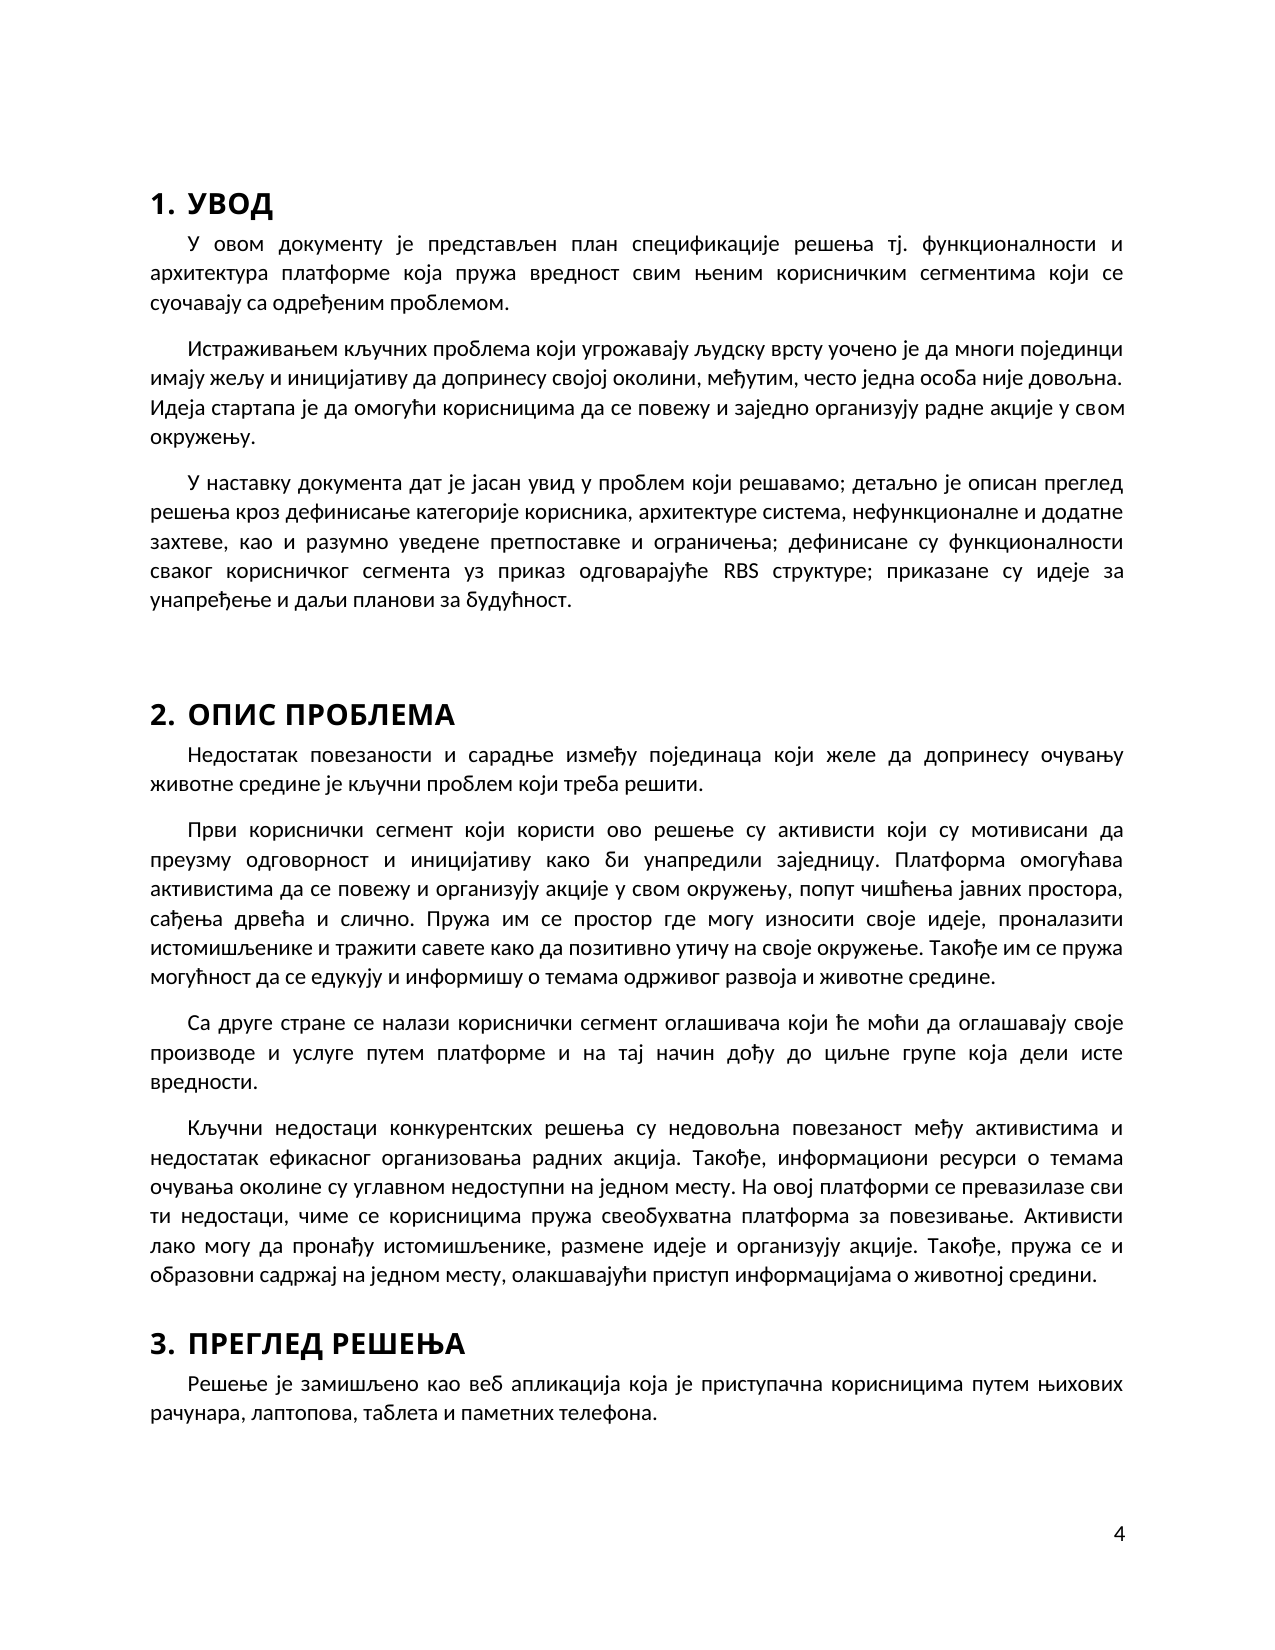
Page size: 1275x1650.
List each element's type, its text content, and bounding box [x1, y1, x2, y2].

text Недостатак повезаности и сарадње између појединаца који желе да допринесу очувању животне средине је кључни проблем који треба решити. [150, 740, 1125, 798]
text Истраживањем кључних проблема који угрожавају људску врсту уочено је да многи појединци имају жељу и иницијативу да допринесу својој околини, међутим, често једна особа није довољна. Идеја стартапа је да омогући корисницима да се повежу и заједно организују радне акције у свoм окружењу. [150, 334, 1125, 450]
text Решење је замишљено као веб апликација која је приступачна корисницима путем њихових рачунара, лаптопова, таблета и паметних телефона. [150, 1369, 1125, 1426]
text Са друге стране се налази кориснички сегмент оглашивача који ће моћи да оглашавају своје производе и услуге путем платформе и на тај начин дођу до циљне групе која дели исте вредности. [150, 1008, 1125, 1095]
subtitle Увод [150, 183, 1125, 223]
text Кључни недостаци конкурентских решења су недовољна повезаност међу активистима и недостатак ефикасног организовања радних акција. Такође, информациони ресурси о темама очувања околине су углавном недоступни на једном месту. На овој платформи се превазилазе сви ти недостаци, чиме се корисницима пружа свеобухватна платформа за повезивање. Активисти лако могу да пронађу истомишљенике, размене идеје и организују акције. Такође, пружа се и образовни садржај на једном месту, олакшавајући приступ информацијама о животној средини. [150, 1113, 1125, 1288]
text Први кориснички сегмент који користи ово решење су активисти који су мотивисани да преузму одговорност и иницијативу како би унапредили заједницу. Платформа омогућава активистима да се повежу и организују акције у свом окружењу, попут чишћења јавних простора, сађења дрвећа и слично. Пружа им се простор где могу износити своје идеје, проналазити истомишљенике и тражити савете како да позитивно утичу на своје окружење. Такође им се пружа могућност да се едукују и информишу о темама одрживог развоја и животне средине. [150, 816, 1125, 991]
text У наставку документа дат је јасан увид у проблем који решавамо; детаљно је описан преглед решења кроз дефинисање категорије корисника, архитектуре система, нефункционалне и додатне захтеве, као и разумно уведене претпоставке и ограничења; дефинисане су функционалности сваког корисничког сегмента уз приказ одговарајуће RBS структуре; приказане су идеје за унапређење и даљи планови за будућност. [150, 468, 1125, 614]
text У овом документу је представљен план спецификације решења тј. функционалности и архитектура платформе која пружа вредност свим њеним корисничким сегментима који се суочавају са одређеним проблемом. [150, 229, 1125, 316]
subtitle Опис проблема [150, 694, 1125, 734]
subtitle Преглед решења [150, 1323, 1125, 1363]
